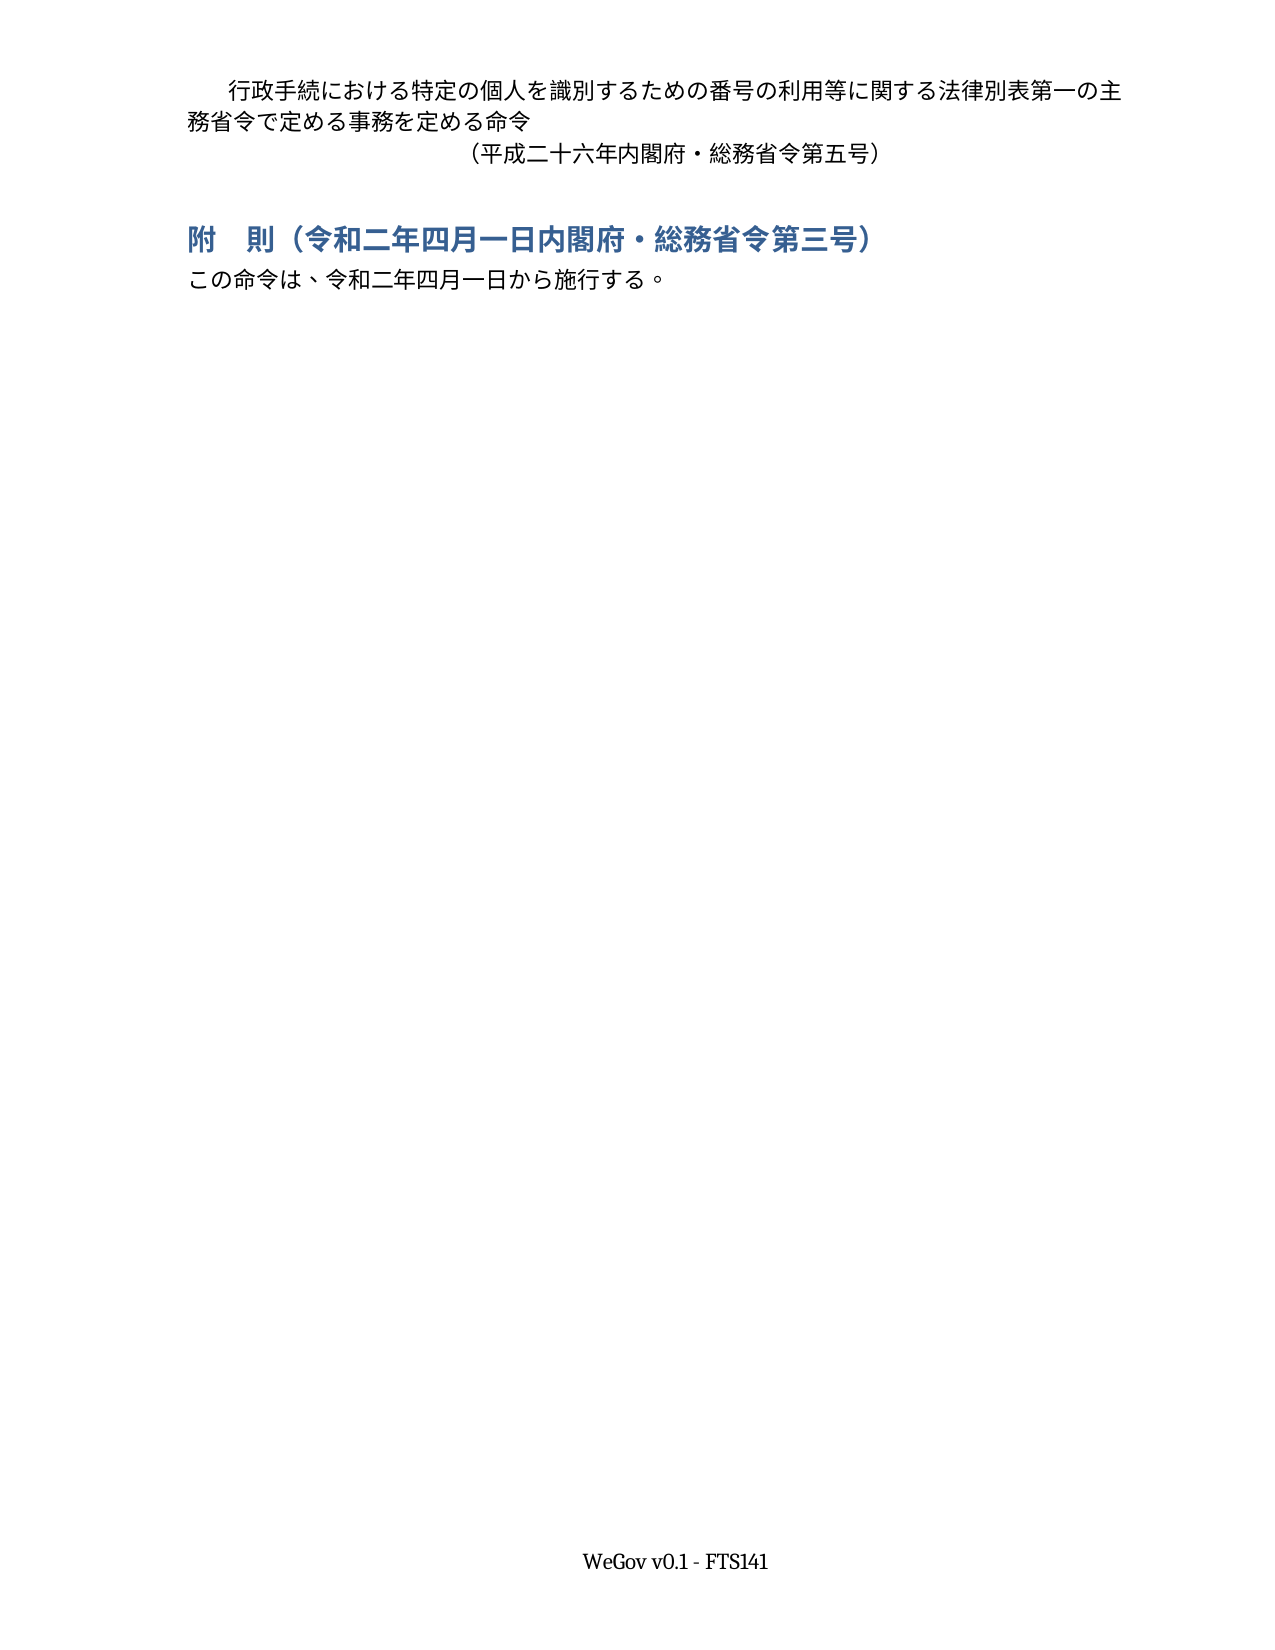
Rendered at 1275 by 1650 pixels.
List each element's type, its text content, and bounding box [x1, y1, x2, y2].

text この命令は、令和二年四月一日から施行する。 [187, 264, 1087, 296]
subtitle 附 則（令和二年四月一日内閣府・総務省令第三号） [187, 219, 1087, 258]
